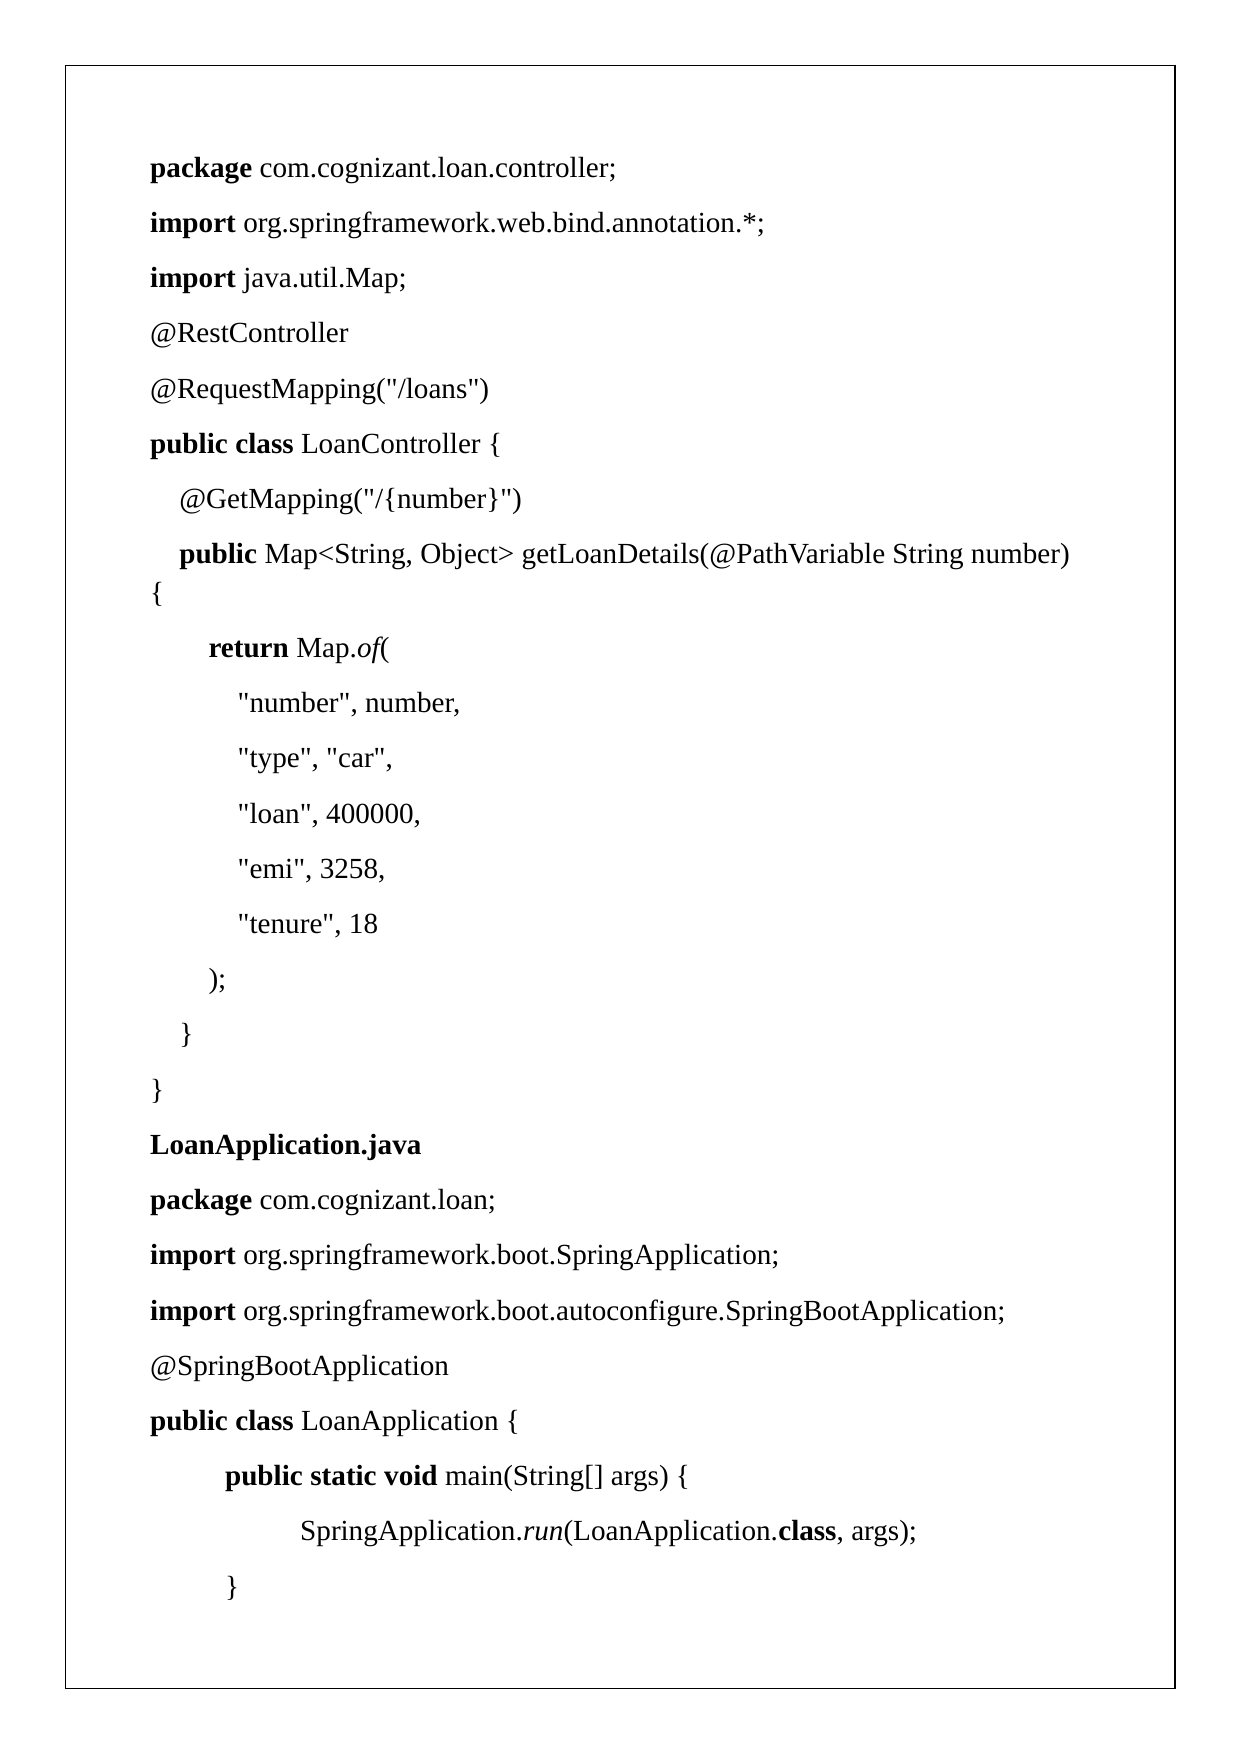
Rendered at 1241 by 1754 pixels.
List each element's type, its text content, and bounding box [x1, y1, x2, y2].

text @RequestMapping("/loans") [150, 371, 1090, 404]
text "number", number, [150, 685, 1090, 719]
text } [150, 1072, 1090, 1105]
text ); [150, 961, 1090, 995]
text public class LoanApplication { [150, 1403, 1090, 1437]
text import java.util.Map; [150, 260, 1090, 294]
text import org.springframework.boot.SpringApplication; [150, 1237, 1090, 1271]
text import org.springframework.boot.autoconfigure.SpringBootApplication; [150, 1293, 1090, 1326]
text LoanApplication.java [150, 1127, 1090, 1161]
text "loan", 400000, [150, 796, 1090, 829]
text "tenure", 18 [150, 906, 1090, 940]
text public static void main(String[] args) { [150, 1458, 1090, 1492]
text "emi", 3258, [150, 851, 1090, 884]
text import org.springframework.web.bind.annotation.*; [150, 205, 1090, 239]
text return Map.of( [150, 630, 1090, 664]
text @GetMapping("/{number}") [150, 481, 1090, 515]
text } [150, 1569, 1090, 1602]
text @RestController [150, 316, 1090, 349]
text SpringApplication.run(LoanApplication.class, args); [150, 1513, 1090, 1547]
text package com.cognizant.loan; [150, 1182, 1090, 1216]
text public Map<String, Object> getLoanDetails(@PathVariable String number) { [150, 536, 1090, 608]
text @SpringBootApplication [150, 1348, 1090, 1381]
text } [150, 1017, 1090, 1050]
text public class LoanController { [150, 426, 1090, 459]
text "type", "car", [150, 741, 1090, 774]
text package com.cognizant.loan.controller; [150, 150, 1090, 183]
